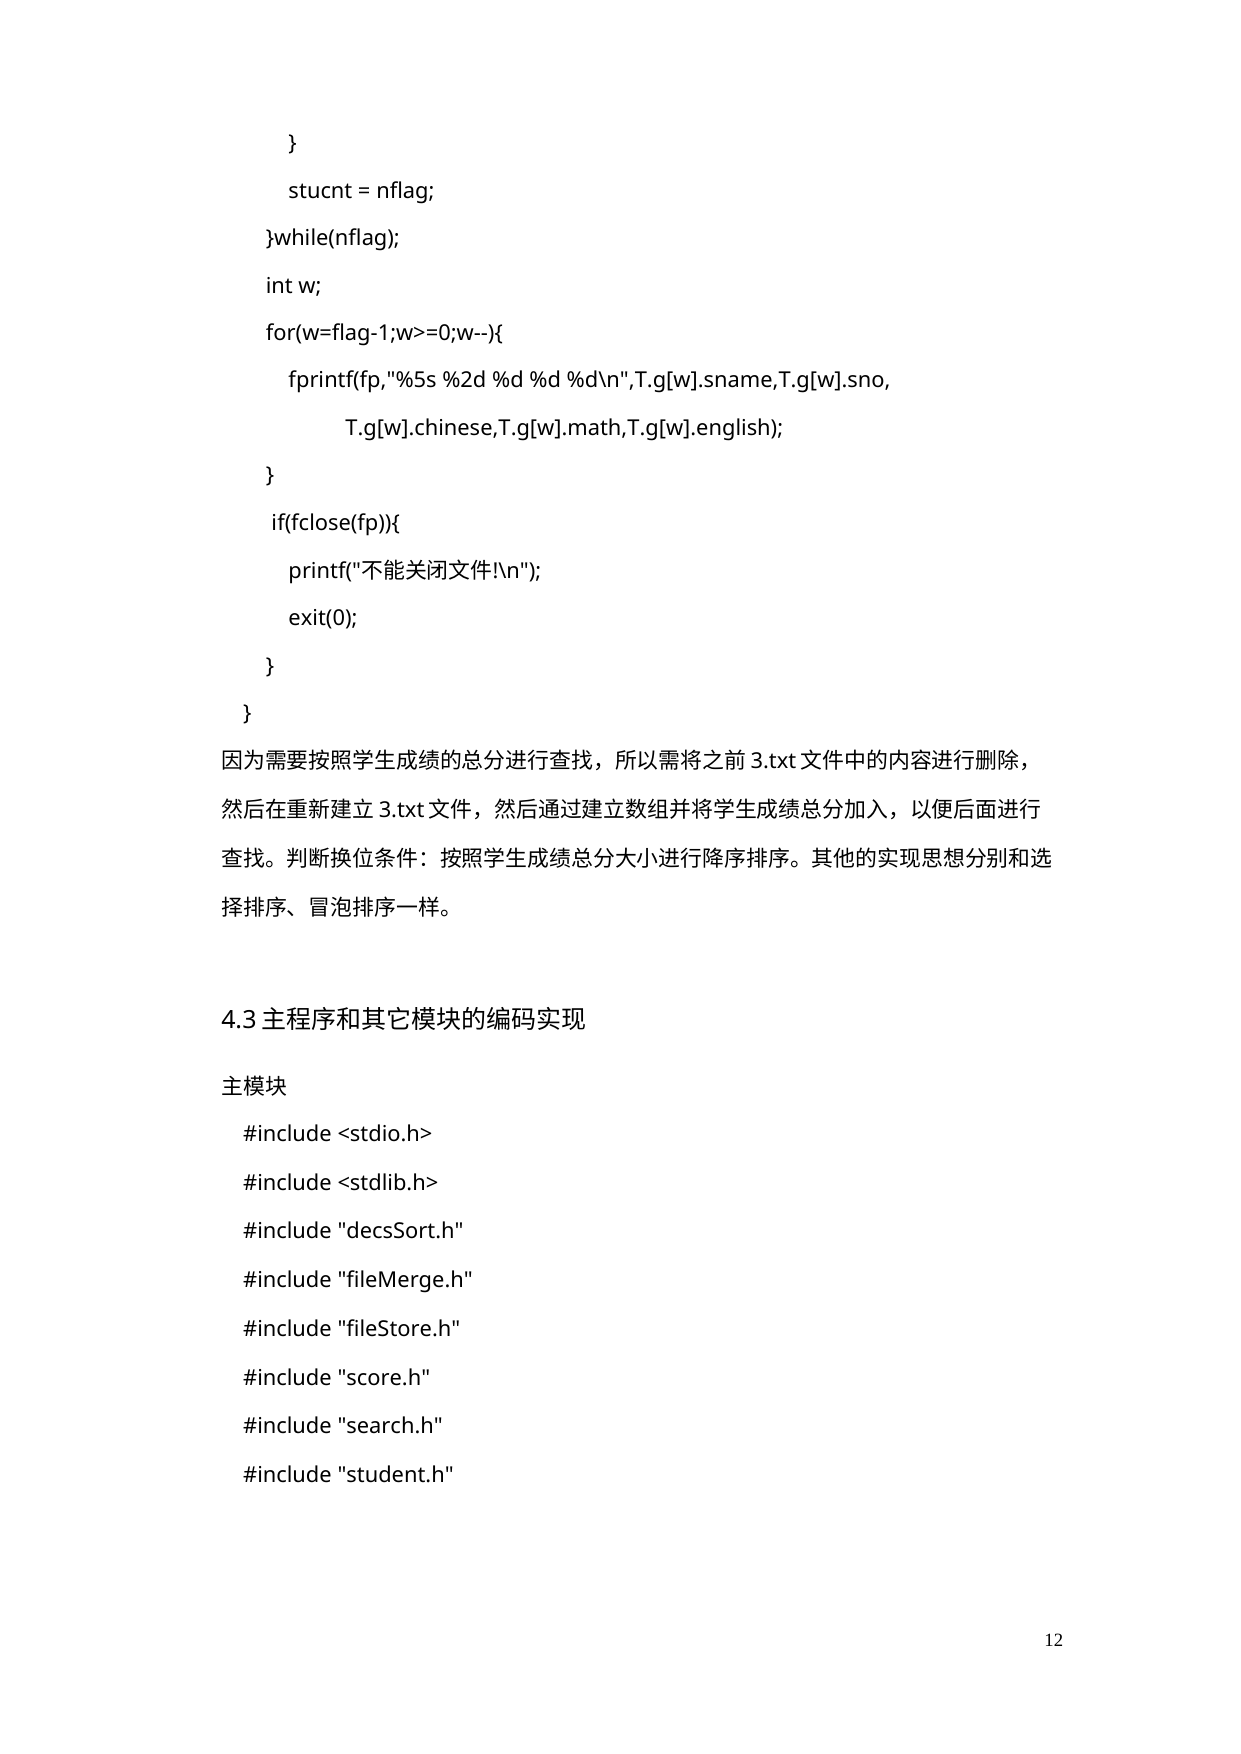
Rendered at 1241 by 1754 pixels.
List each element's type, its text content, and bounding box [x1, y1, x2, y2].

text } [177, 126, 1063, 158]
text exit(0); [177, 601, 1063, 633]
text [243, 1117, 1063, 1490]
text int w; [177, 268, 1063, 301]
text 4.3主程序和其它模块的编码实现 [177, 985, 1063, 1050]
text fprintf(fp,"%5s %2d %d %d %d\n",T.g[w].sname,T.g[w].sno, [177, 363, 1063, 396]
text if(fclose(fp)){ [177, 505, 1063, 538]
text T.g[w].chinese,T.g[w].math,T.g[w].english); [177, 410, 1063, 443]
text } [177, 648, 1063, 681]
text 因为需要按照学生成绩的总分进行查找，所以需将之前3.txt文件中的内容进行删除， 然后在重新建立3.txt文件，然后通过建立数组并将学生成绩总分加入，以便后面进行 查找。判断换位条件：按照学生成绩总分大小进行降序排序。其他的实现思想分别和选 择排序、冒泡排序一样。 [177, 743, 1063, 922]
text } [177, 458, 1063, 490]
text for(w=flag-1;w>=0;w--){ [177, 316, 1063, 348]
text stucnt = nflag; [177, 173, 1063, 206]
text printf("不能关闭文件!\n"); [177, 553, 1063, 585]
text }while(nflag); [177, 221, 1063, 253]
text } [177, 696, 1063, 728]
text 主模块 [177, 1068, 1063, 1101]
